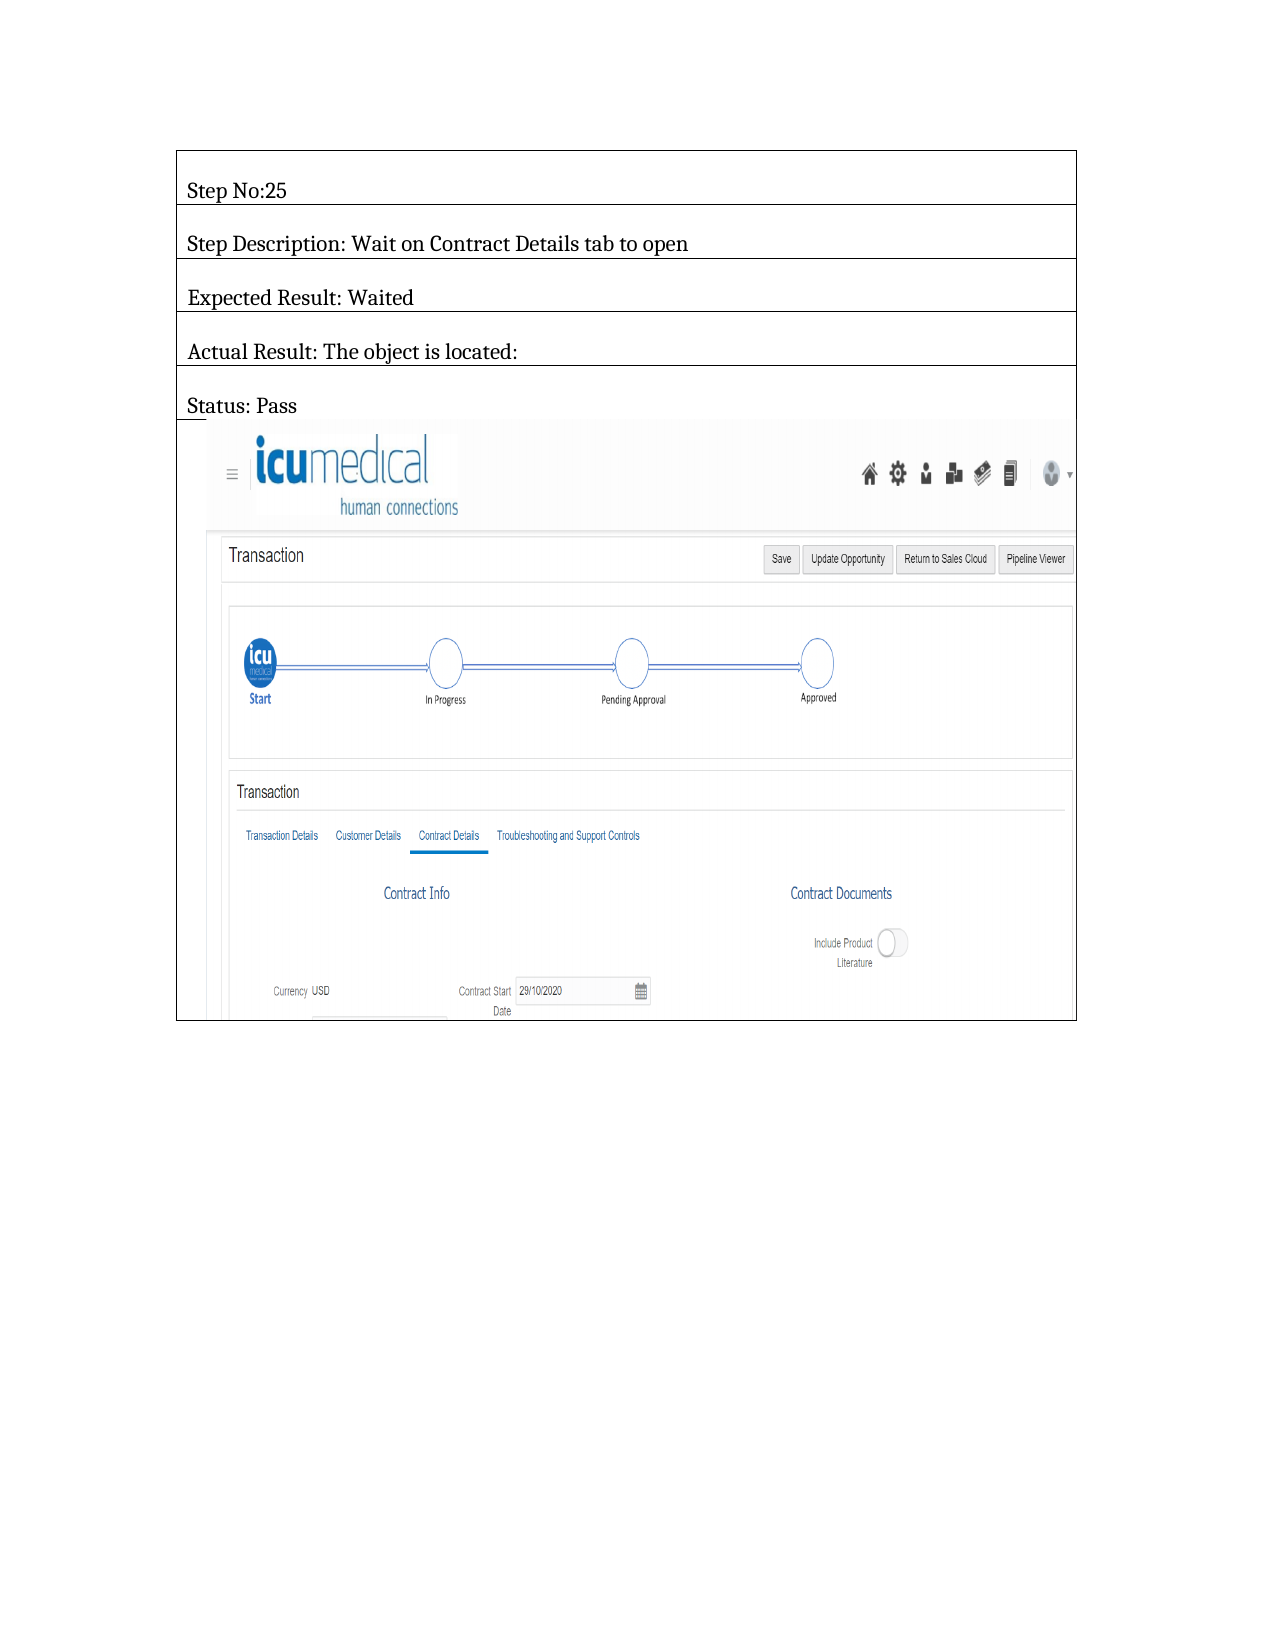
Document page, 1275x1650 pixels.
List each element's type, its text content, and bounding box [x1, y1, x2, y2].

picture [206, 419, 1077, 1020]
table_cell Actual Result: The object is located: [177, 312, 1076, 365]
table_header Step No:25 [177, 151, 1076, 204]
table_cell Expected Result: Waited [177, 259, 1076, 311]
table_cell [177, 420, 206, 1020]
table_cell Step Description: Wait on Contract Details tab to open [177, 205, 1076, 257]
table_cell Status: Pass [177, 366, 1076, 419]
